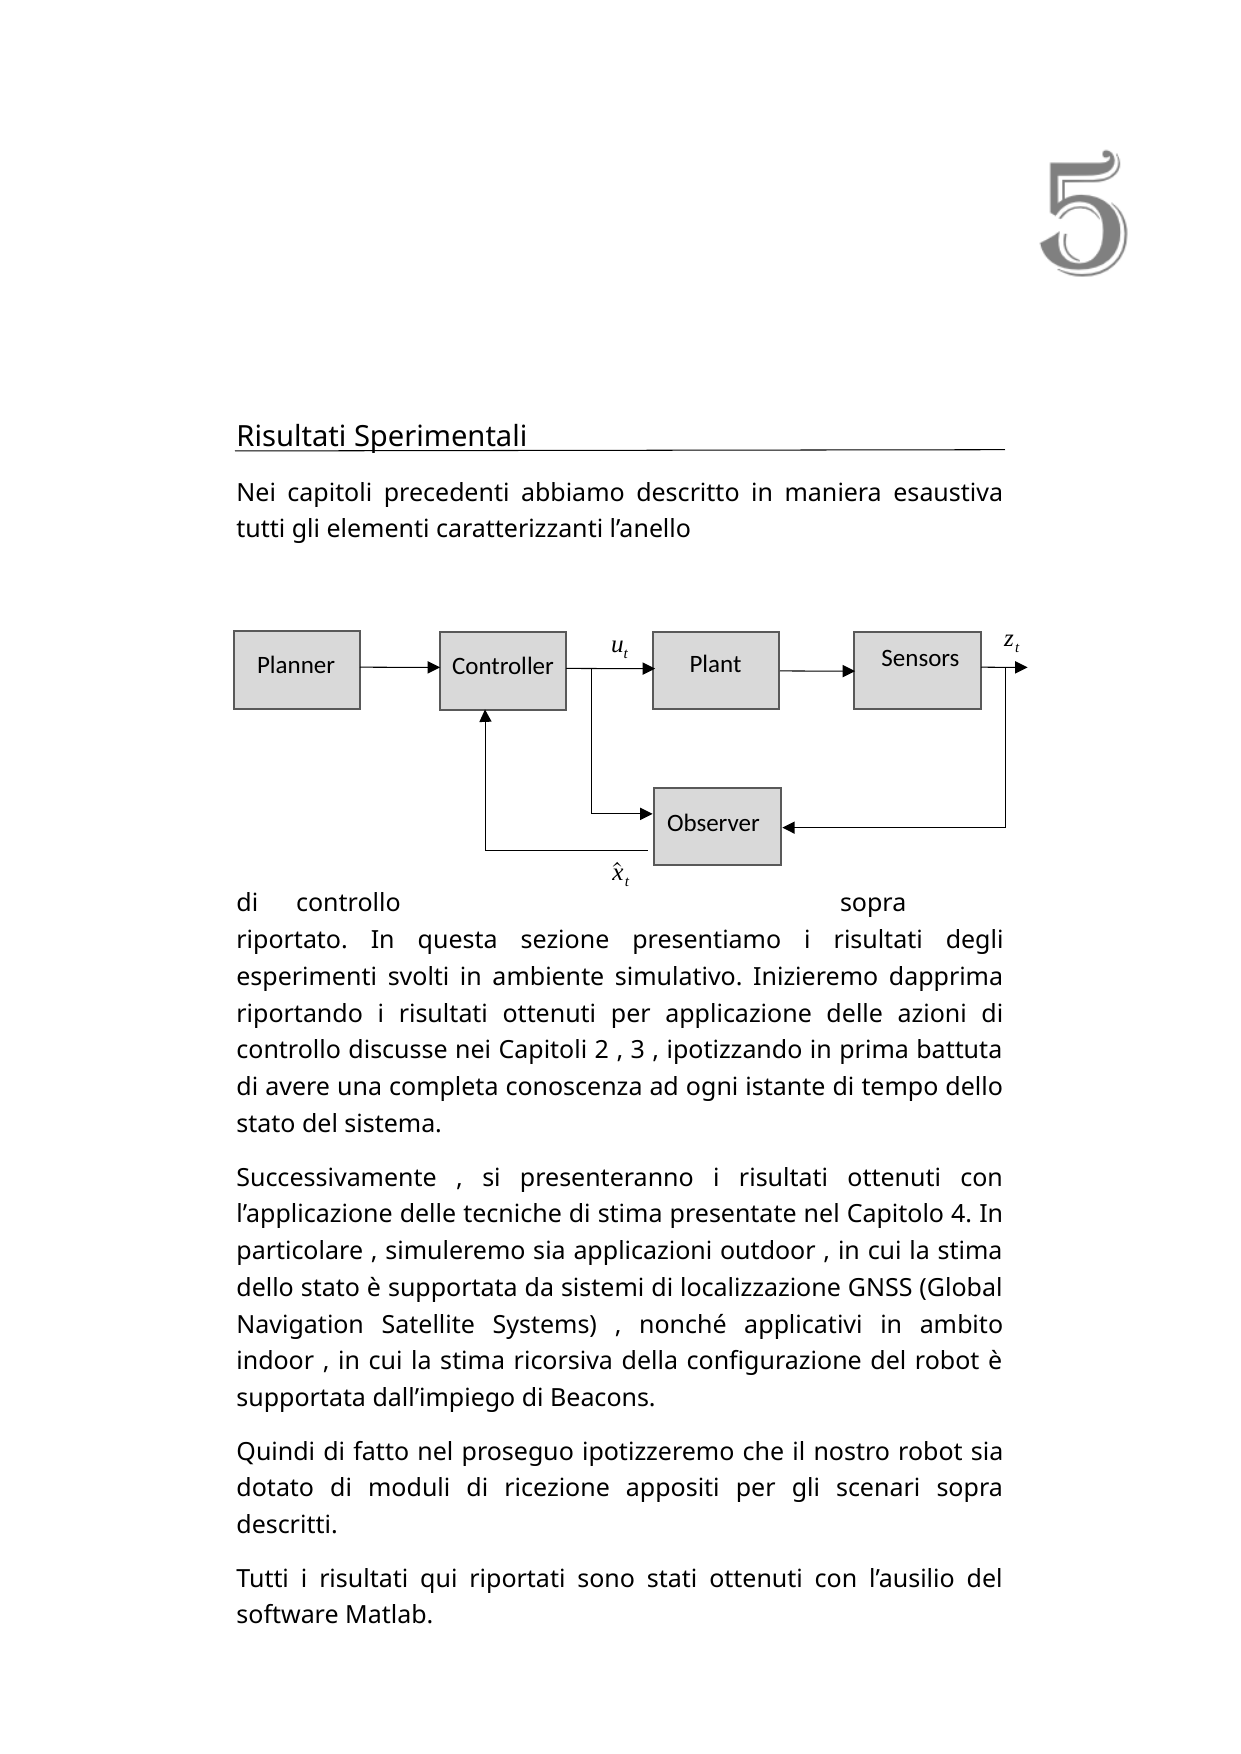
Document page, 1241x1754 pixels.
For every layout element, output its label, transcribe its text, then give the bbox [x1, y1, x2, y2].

text Quindi di fatto nel proseguo ipotizzeremo che il nostro robot sia dotato di moduli di ricezione appositi per gli scenari sopra descritti. [236, 1433, 1004, 1541]
text di controllo sopra riportato. In questa sezione presentiamo i risultati degli esperimenti svolti in ambiente simulativo. Inizieremo dapprima riportando i risultati ottenuti per applicazione delle azioni di controllo discusse nei Capitoli 2 , 3 , ipotizzando in prima battuta di avere una completa conoscenza ad ogni istante di tempo dello stato del sistema. [236, 885, 1004, 1140]
text Risultati Sperimentali [236, 415, 1004, 450]
text Tutti i risultati qui riportati sono stati ottenuti con l’ausilio del software Matlab. [236, 1560, 1004, 1631]
text Successivamente , si presenteranno i risultati ottenuti con l’applicazione delle tecniche di stima presentate nel Capitolo 4. In particolare , simuleremo sia applicazioni outdoor , in cui la stima dello stato è supportata da sistemi di localizzazione GNSS (Global Navigation Satellite Systems) , nonché applicativi in ambito indoor , in cui la stima ricorsiva della configurazione del robot è supportata dall’impiego di Beacons. [236, 1159, 1004, 1414]
text Nei capitoli precedenti abbiamo descritto in maniera esaustiva tutti gli elementi caratterizzanti l’anello [236, 474, 1004, 545]
picture [1007, 136, 1153, 298]
